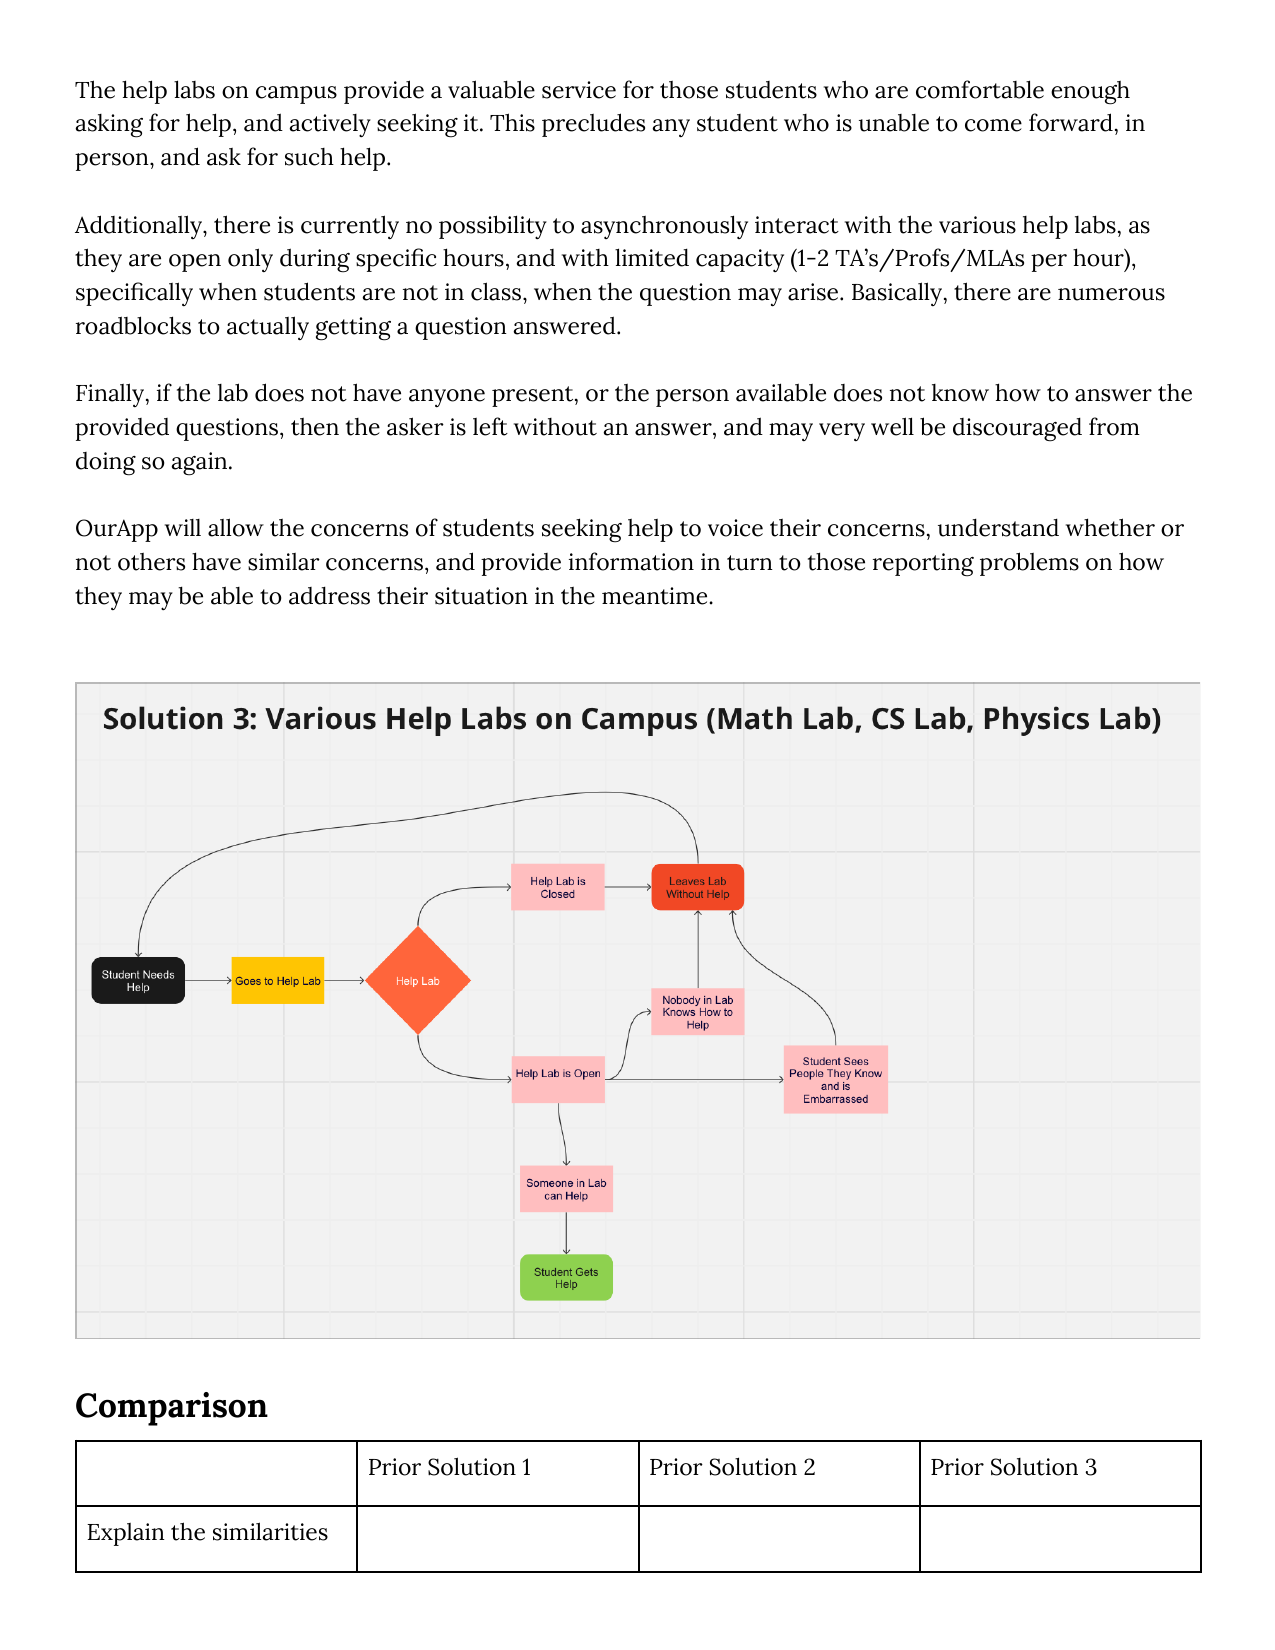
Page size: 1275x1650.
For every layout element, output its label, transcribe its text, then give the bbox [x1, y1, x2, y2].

table_header Prior Solution 2 [640, 1442, 919, 1505]
text OurApp will allow the concerns of students seeking help to voice their concerns, understand whether or not others have similar concerns, and provide information in turn to those reporting problems on how they may be able to address their situation in the meantime. [75, 514, 1200, 611]
picture [75, 682, 1200, 1339]
table_cell [921, 1507, 1200, 1571]
table_cell [358, 1507, 638, 1571]
table_cell [640, 1507, 919, 1571]
subtitle Comparison [75, 1384, 1200, 1427]
text Additionally, there is currently no possibility to asynchronously interact with the various help labs, as they are open only during specific hours, and with limited capacity (1-2 TA’s/Profs/MLAs per hour), specifically when students are not in class, when the question may arise. Basically, there are numerous roadblocks to actually getting a question answered. [75, 210, 1200, 341]
table_header [77, 1442, 356, 1505]
table_header Prior Solution 1 [358, 1442, 638, 1505]
table_cell Explain the similarities of the applications [77, 1507, 356, 1571]
table_header Prior Solution 3 [921, 1442, 1200, 1505]
text The help labs on campus provide a valuable service for those students who are comfortable enough asking for help, and actively seeking it. This precludes any student who is unable to come forward, in person, and ask for such help. [75, 75, 1200, 172]
text Finally, if the lab does not have anyone present, or the person available does not know how to answer the provided questions, then the asker is left without an answer, and may very well be discouraged from doing so again. [75, 379, 1200, 476]
